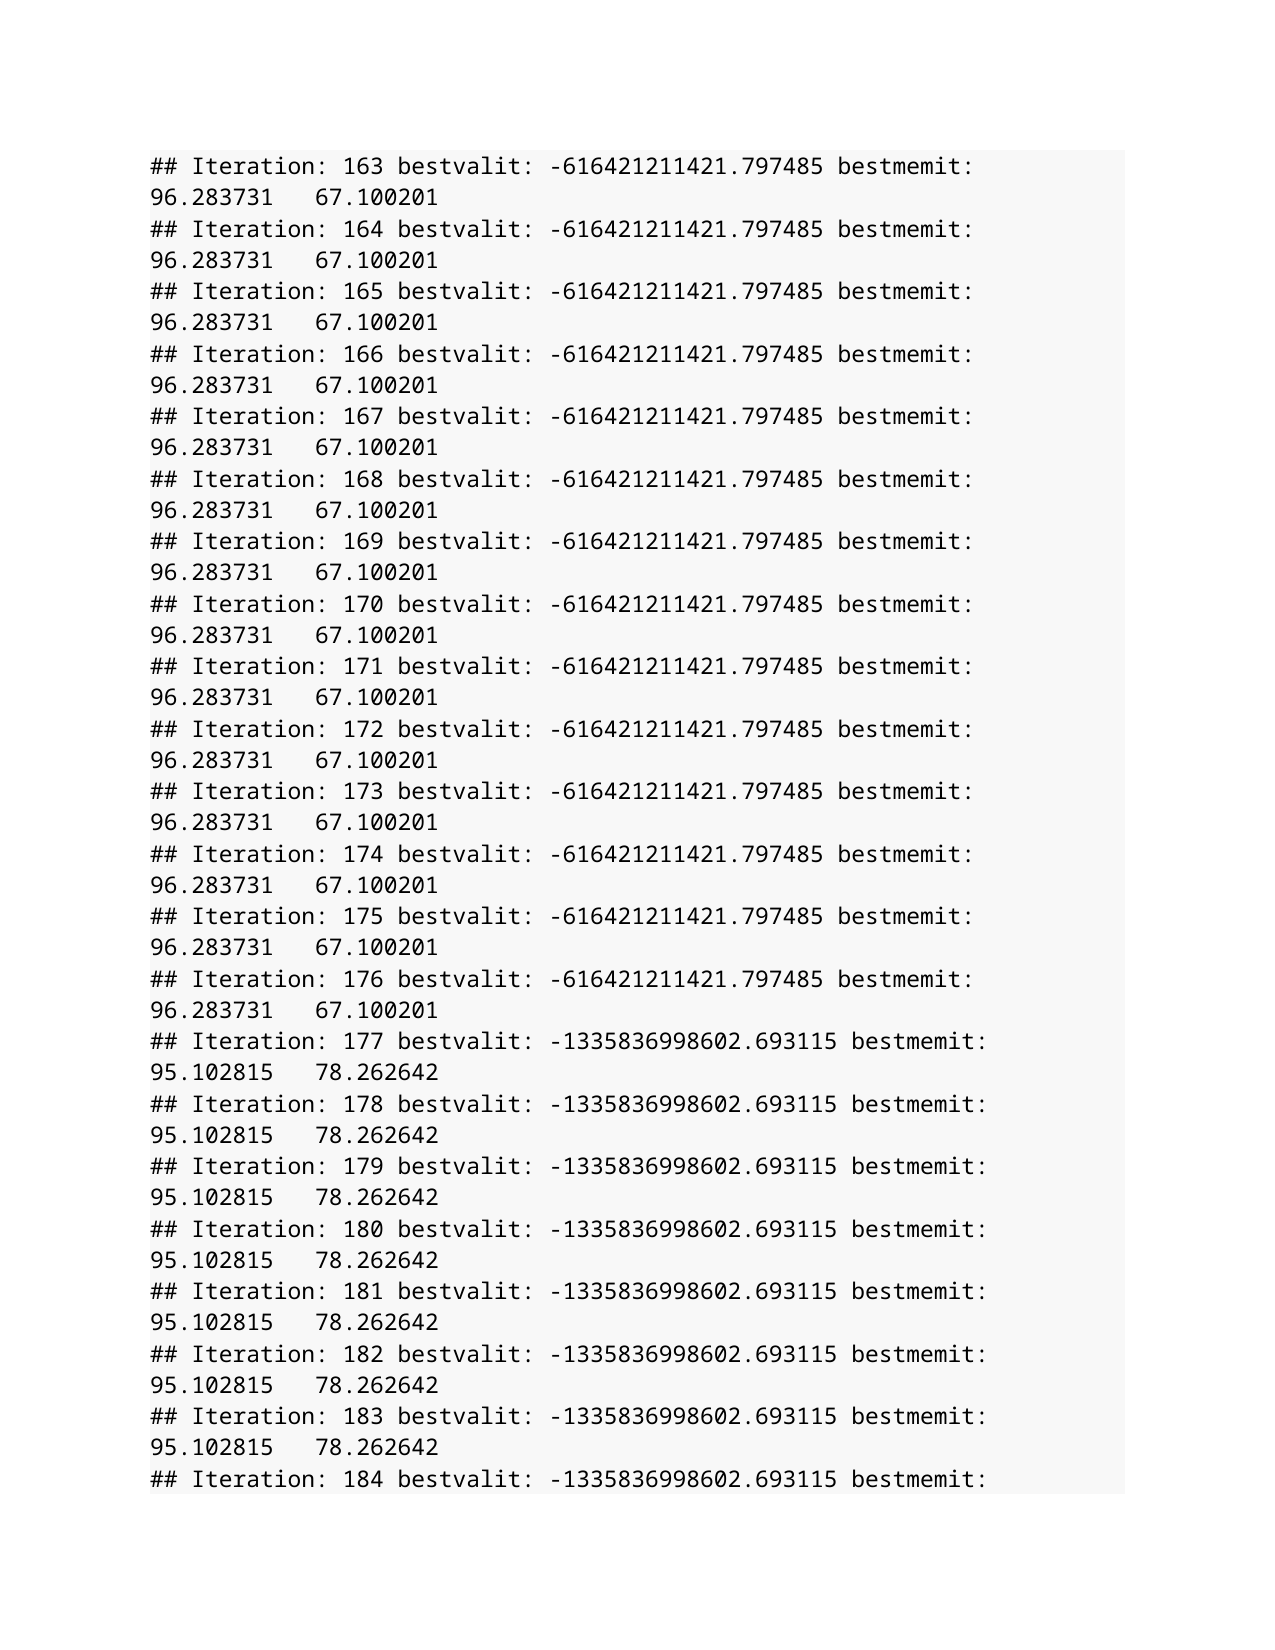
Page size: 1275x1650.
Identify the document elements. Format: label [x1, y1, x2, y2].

text [150, 150, 1125, 1494]
